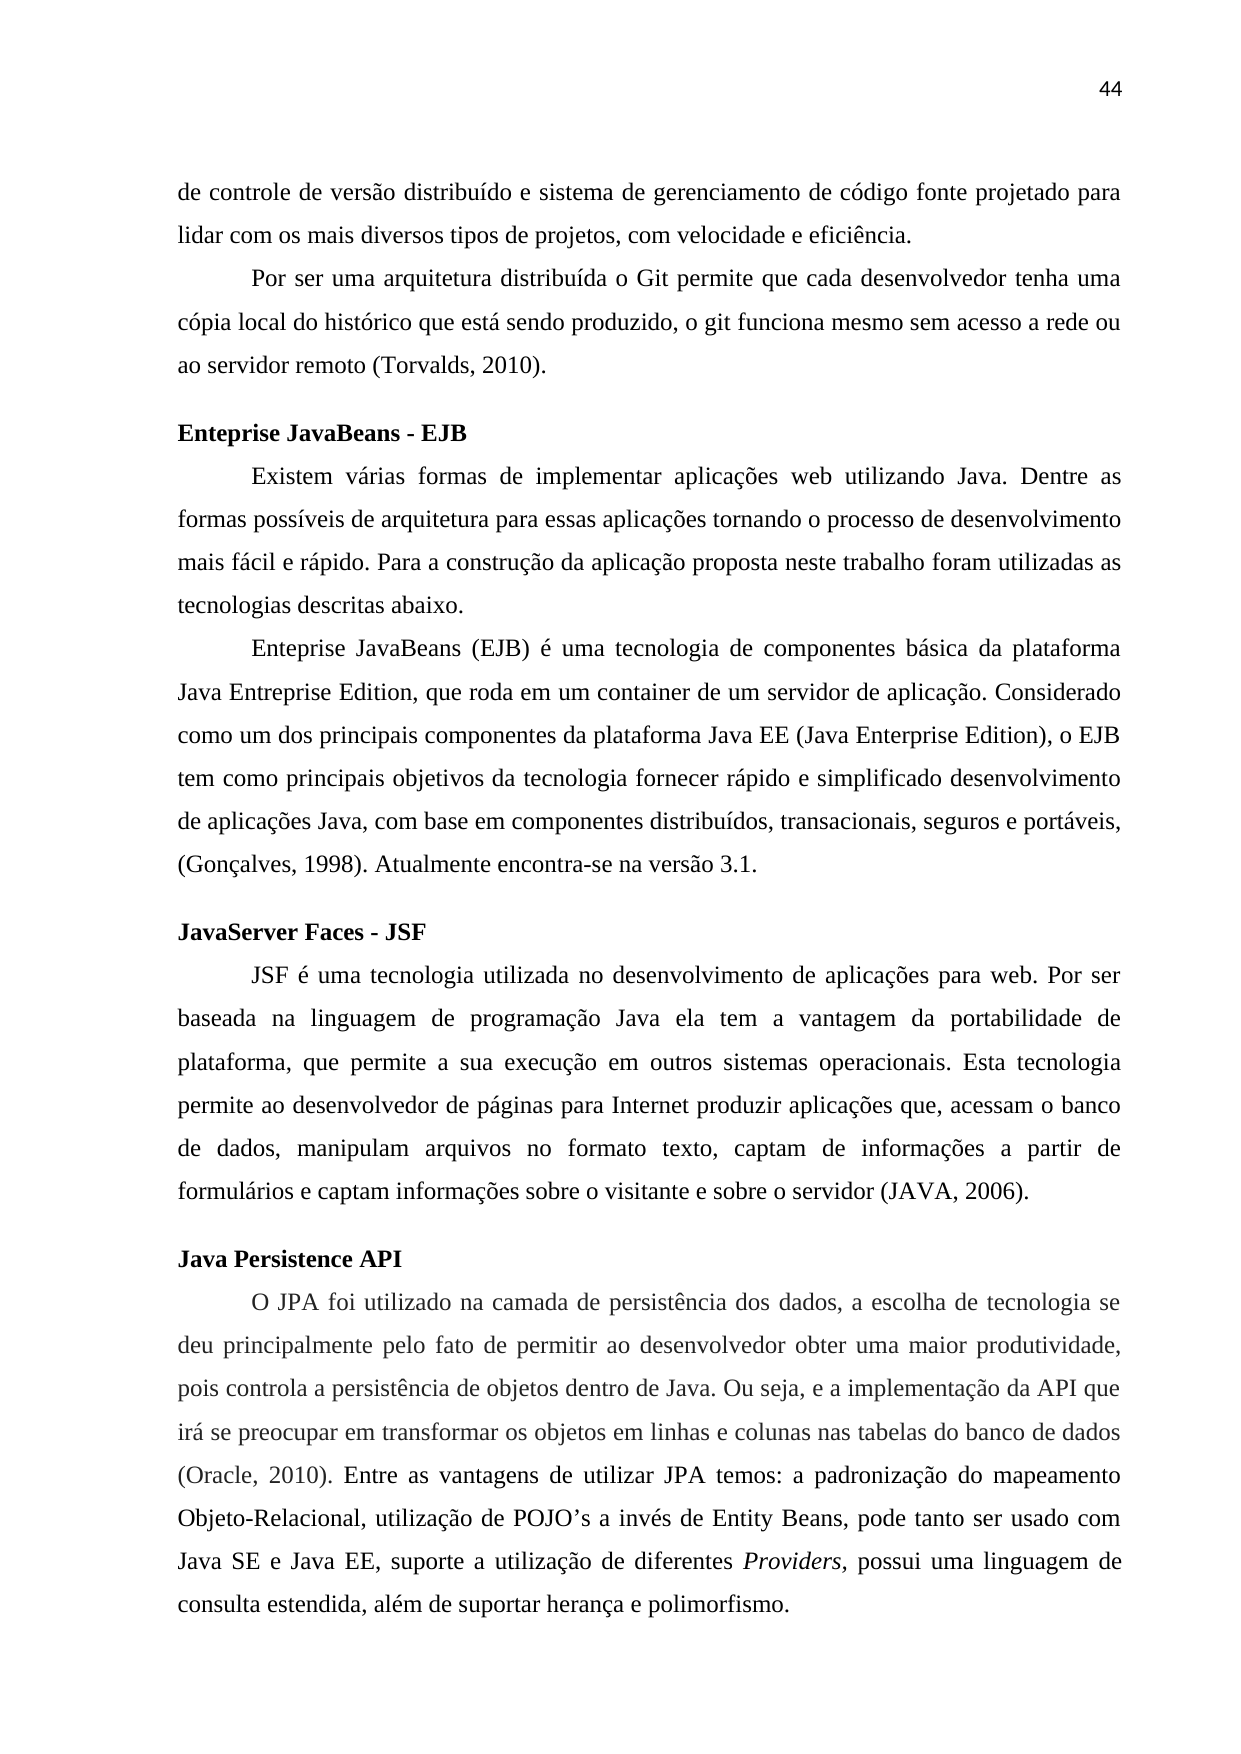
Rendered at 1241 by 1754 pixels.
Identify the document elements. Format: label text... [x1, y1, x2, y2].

text Existem várias formas de implementar aplicações web utilizando Java. Dentre as formas possíveis de arquitetura para essas aplicações tornando o processo de desenvolvimento mais fácil e rápido. Para a construção da aplicação proposta neste trabalho foram utilizadas as tecnologias descritas abaixo. [177, 461, 1122, 619]
text Enteprise JavaBeans (EJB) é uma tecnologia de componentes básica da plataforma Java Entreprise Edition, que roda em um container de um servidor de aplicação. Considerado como um dos principais componentes da plataforma Java EE (Java Enterprise Edition), o EJB tem como principais objetivos da tecnologia fornecer rápido e simplificado desenvolvimento de aplicações Java, com base em componentes distribuídos, transacionais, seguros e portáveis, (Gonçalves, 1998). Atualmente encontra-se na versão 3.1. [177, 633, 1122, 878]
text Enteprise JavaBeans - EJB [177, 418, 1122, 447]
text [177, 177, 1122, 249]
text Por ser uma arquitetura distribuída o Git permite que cada desenvolvedor tenha uma cópia local do histórico que está sendo produzido, o git funciona mesmo sem acesso a rede ou ao servidor remoto (Torvalds, 2010). [177, 263, 1122, 378]
text JavaServer Faces - JSF [177, 917, 1122, 946]
text O JPA foi utilizado na camada de persistência dos dados, a escolha de tecnologia se deu principalmente pelo fato de permitir ao desenvolvedor obter uma maior produtividade, pois controla a persistência de objetos dentro de Java. Ou seja, e a implementação da API que irá se preocupar em transformar os objetos em linhas e colunas nas tabelas do banco de dados (Oracle, 2010). Entre as vantagens de utilizar JPA temos: a padronização do mapeamento Objeto-Relacional, utilização de POJO’s a invés de Entity Beans, pode tanto ser usado com Java SE e Java EE, suporte a utilização de diferentes Providers, possui uma linguagem de consulta estendida, além de suportar herança e polimorfismo. [177, 1287, 1122, 1618]
text Java Persistence API [177, 1244, 1122, 1273]
text JSF é uma tecnologia utilizada no desenvolvimento de aplicações para web. Por ser baseada na linguagem de programação Java ela tem a vantagem da portabilidade de plataforma, que permite a sua execução em outros sistemas operacionais. Esta tecnologia permite ao desenvolvedor de páginas para Internet produzir aplicações que, acessam o banco de dados, manipulam arquivos no formato texto, captam de informações a partir de formulários e captam informações sobre o visitante e sobre o servidor (JAVA, 2006). [177, 960, 1122, 1205]
